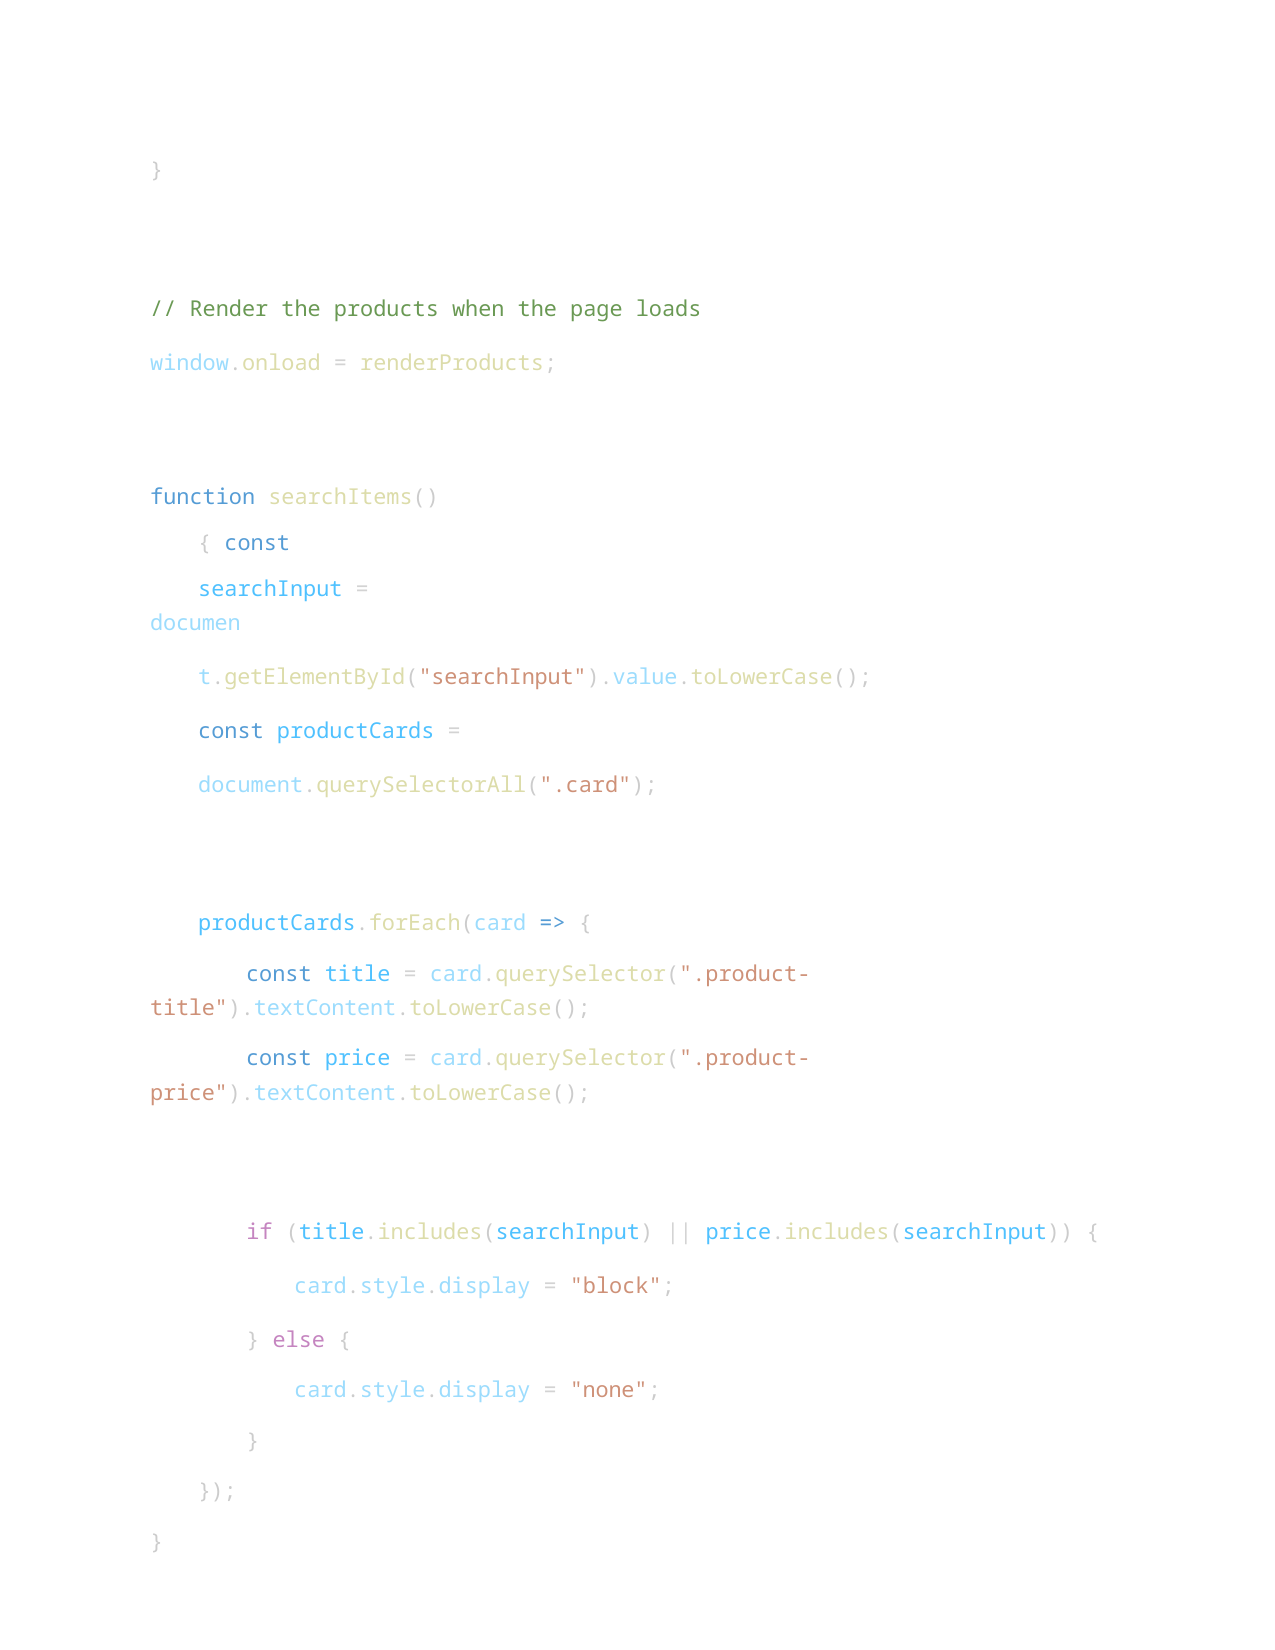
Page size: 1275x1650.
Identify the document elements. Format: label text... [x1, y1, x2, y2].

text document.getElementById("searchInput").value.toLowerCase(); const productCards = document.querySelectorAll(".card"); [150, 607, 905, 798]
text card.style.display = "none"; [294, 1374, 1135, 1404]
text if (title.includes(searchInput) || price.includes(searchInput)) { card.style.display = "block"; [246, 1216, 1135, 1300]
text } [150, 154, 1135, 184]
text } [246, 1425, 1135, 1454]
text // Render the products when the page loads window.onload = renderProducts; [150, 293, 799, 377]
text const title = card.querySelector(".product- title").textContent.toLowerCase(); [150, 957, 1135, 1021]
text const price = card.querySelector(".product- price").textContent.toLowerCase(); [150, 1042, 1135, 1106]
text }); [198, 1475, 1135, 1505]
text } [150, 1526, 1135, 1556]
text productCards.forEach(card => { [198, 907, 1135, 937]
text } else { [246, 1324, 1135, 1353]
text function searchItems() { const searchInput = [150, 465, 446, 602]
